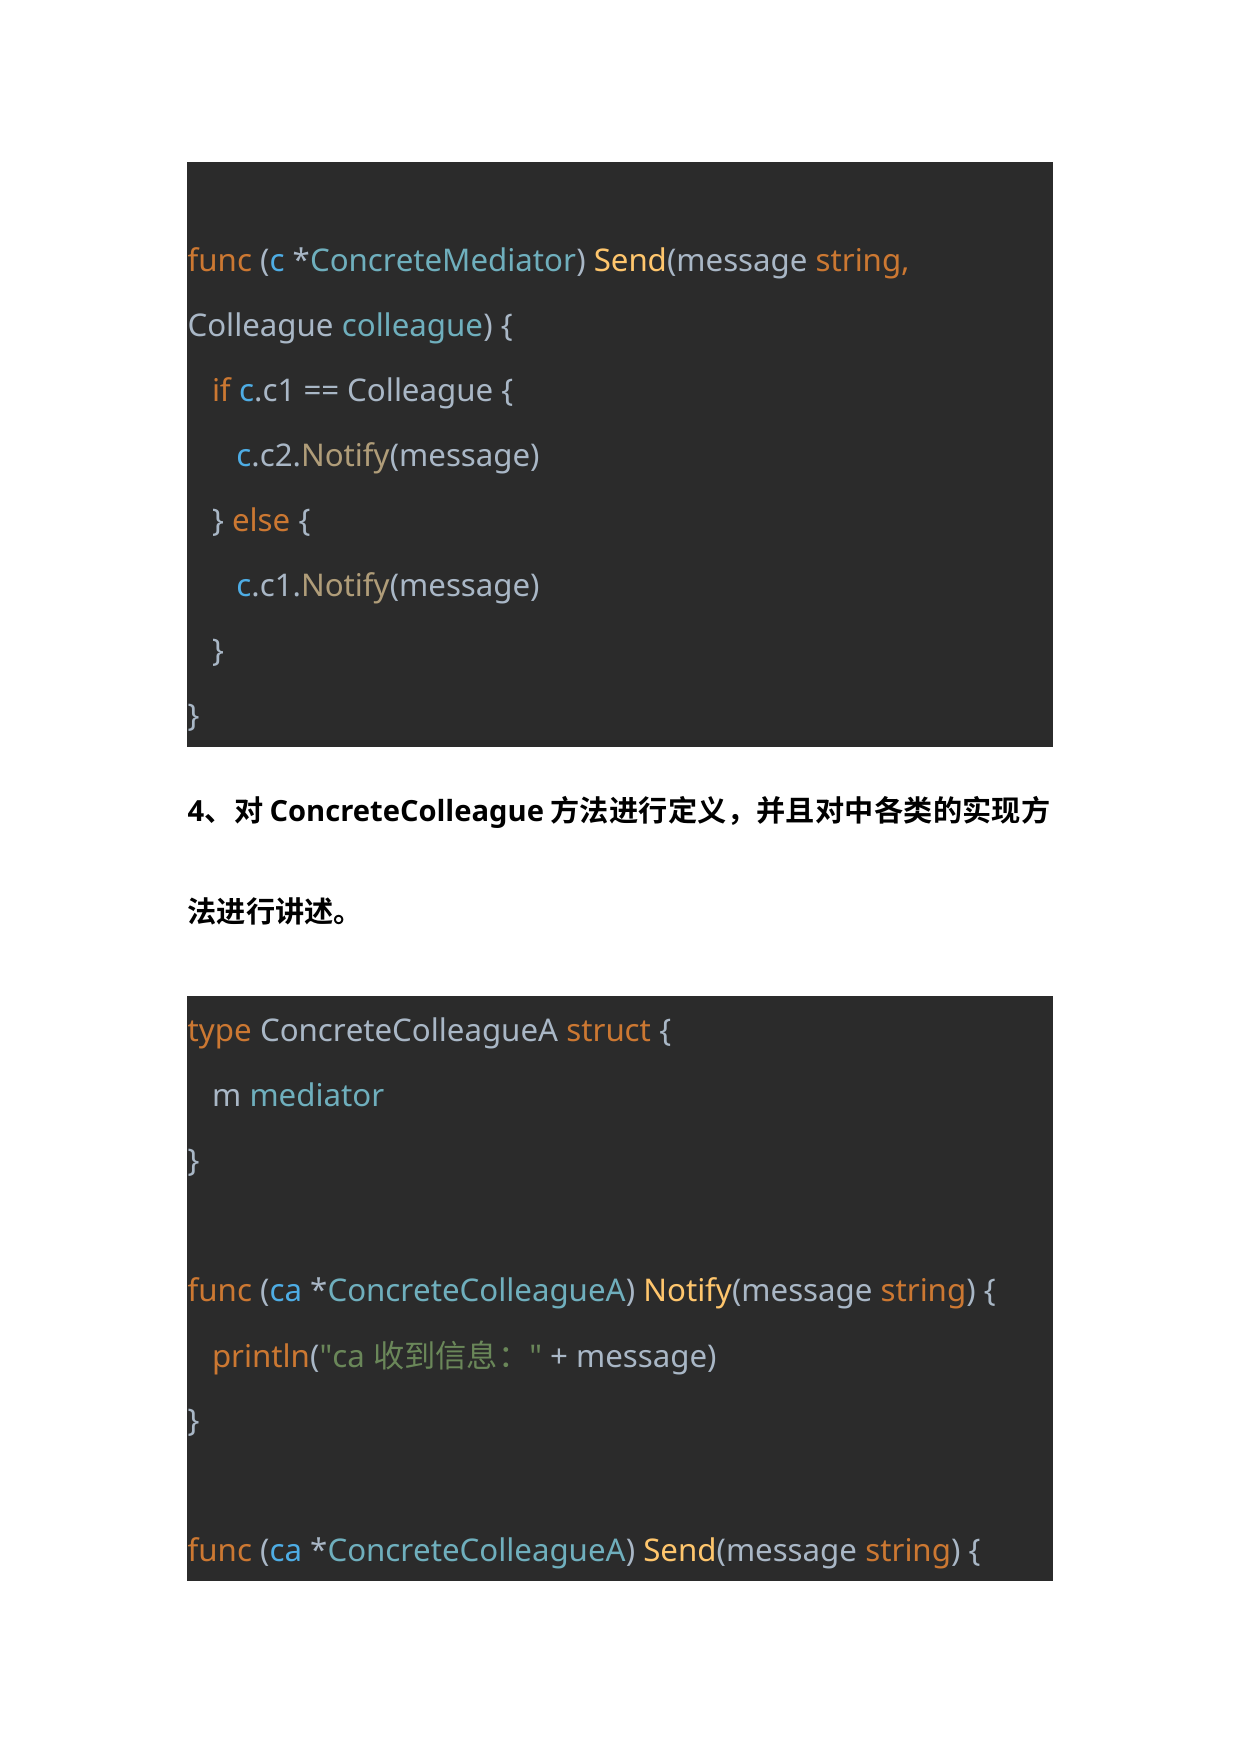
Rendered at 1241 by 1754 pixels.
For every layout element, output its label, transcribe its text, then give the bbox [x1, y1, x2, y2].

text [187, 162, 1053, 747]
subtitle 4、对ConcreteColleague方法进行定义，并且对中各类的实现方法进行讲述。 [187, 776, 1053, 942]
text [187, 996, 1053, 1581]
